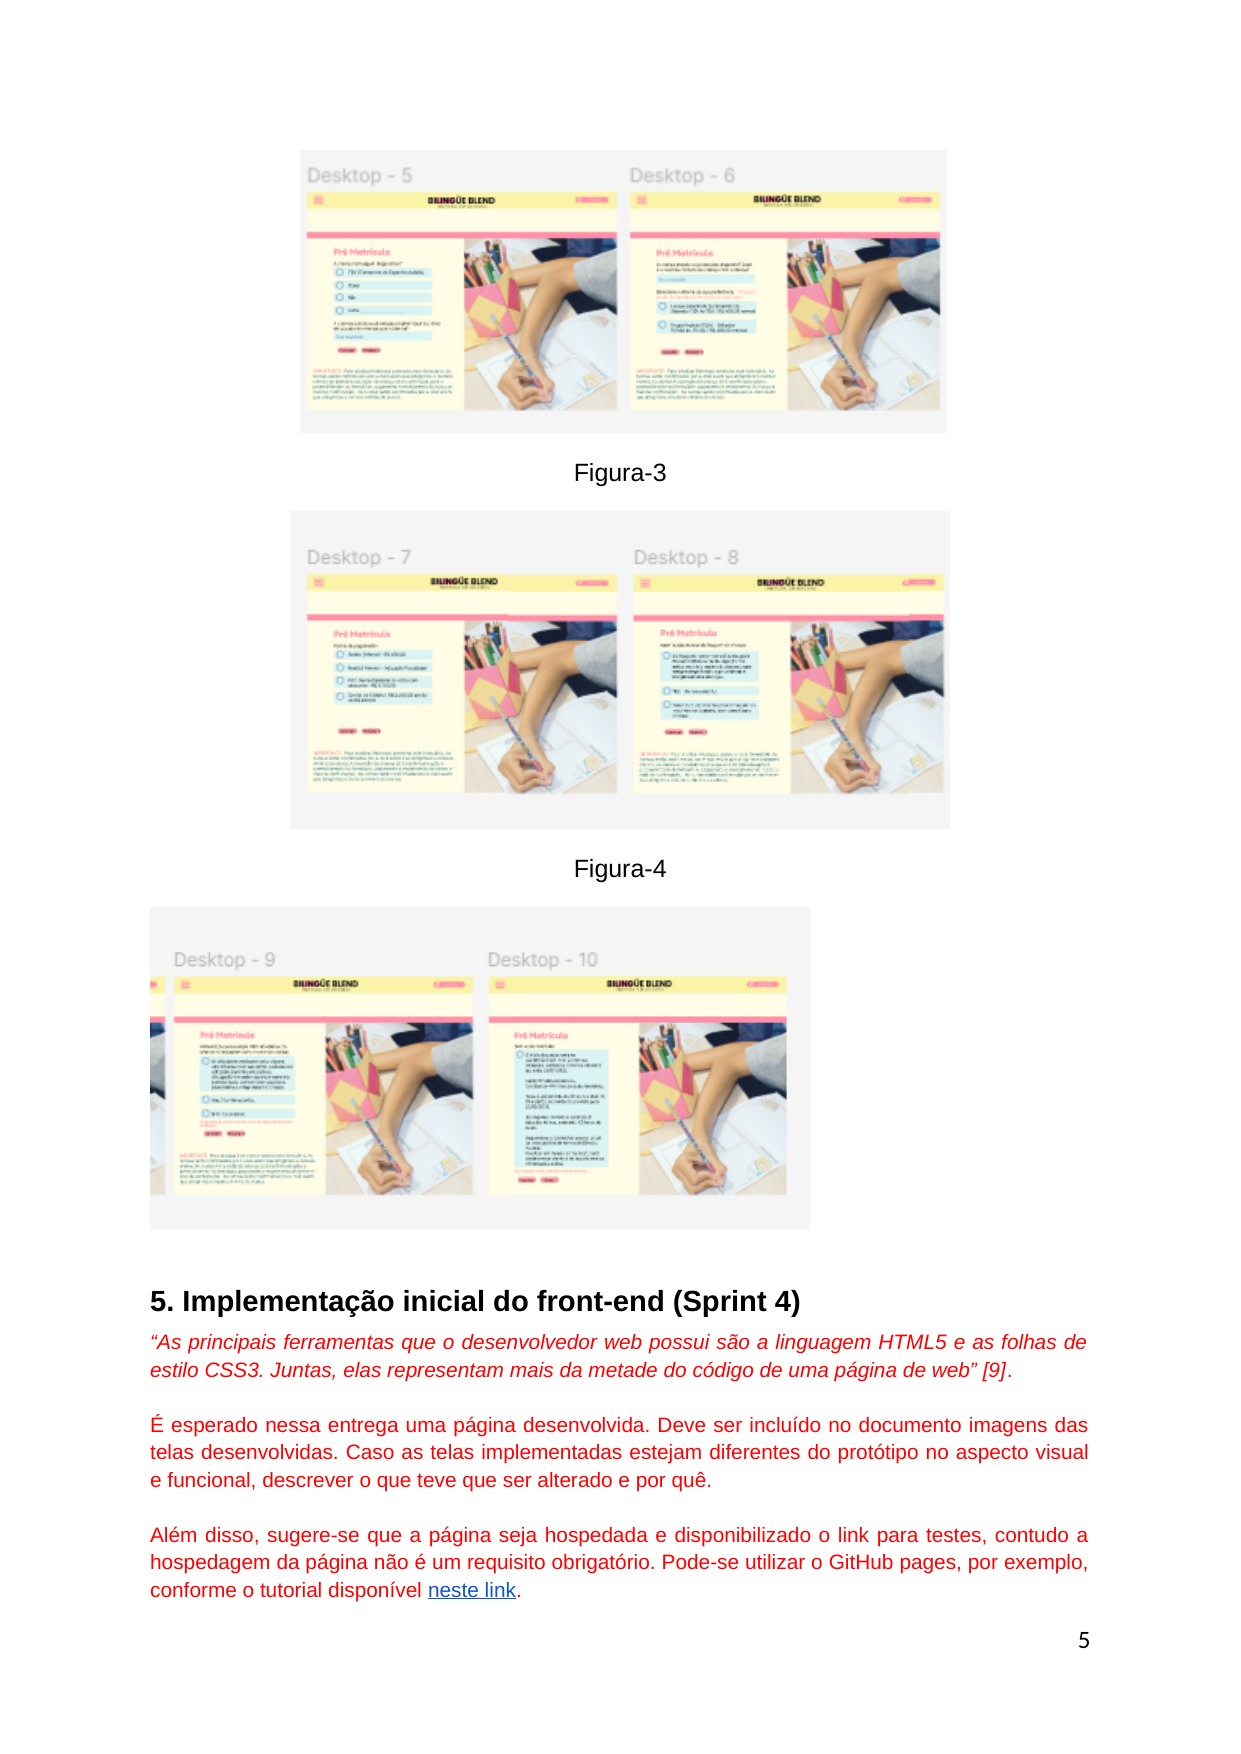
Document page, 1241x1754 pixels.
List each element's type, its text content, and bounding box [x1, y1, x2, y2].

picture [300, 150, 948, 433]
picture [150, 907, 811, 1230]
text Figura-3 [150, 458, 1090, 487]
text Além disso, sugere-se que a página seja hospedada e disponibilizado o link para testes, contudo a hospedagem da página não é um requisito obrigatório. Pode-se utilizar o GitHub pages, por exemplo, conforme o tutorial disponível neste link. [150, 1522, 1090, 1601]
subtitle 5. Implementação inicial do front-end (Sprint 4) [150, 1284, 1090, 1317]
text Figura-4 [150, 854, 1090, 882]
text “As principais ferramentas que o desenvolvedor web possui são a linguagem HTML5 e as folhas de estilo CSS3. Juntas, elas representam mais da metade do código de uma página de web” [9]. [150, 1330, 1090, 1381]
text É esperado nessa entrega uma página desenvolvida. Deve ser incluído no documento imagens das telas desenvolvidas. Caso as telas implementadas estejam diferentes do protótipo no aspecto visual e funcional, descrever o que teve que ser alterado e por quê. [150, 1412, 1090, 1491]
picture [290, 511, 950, 829]
